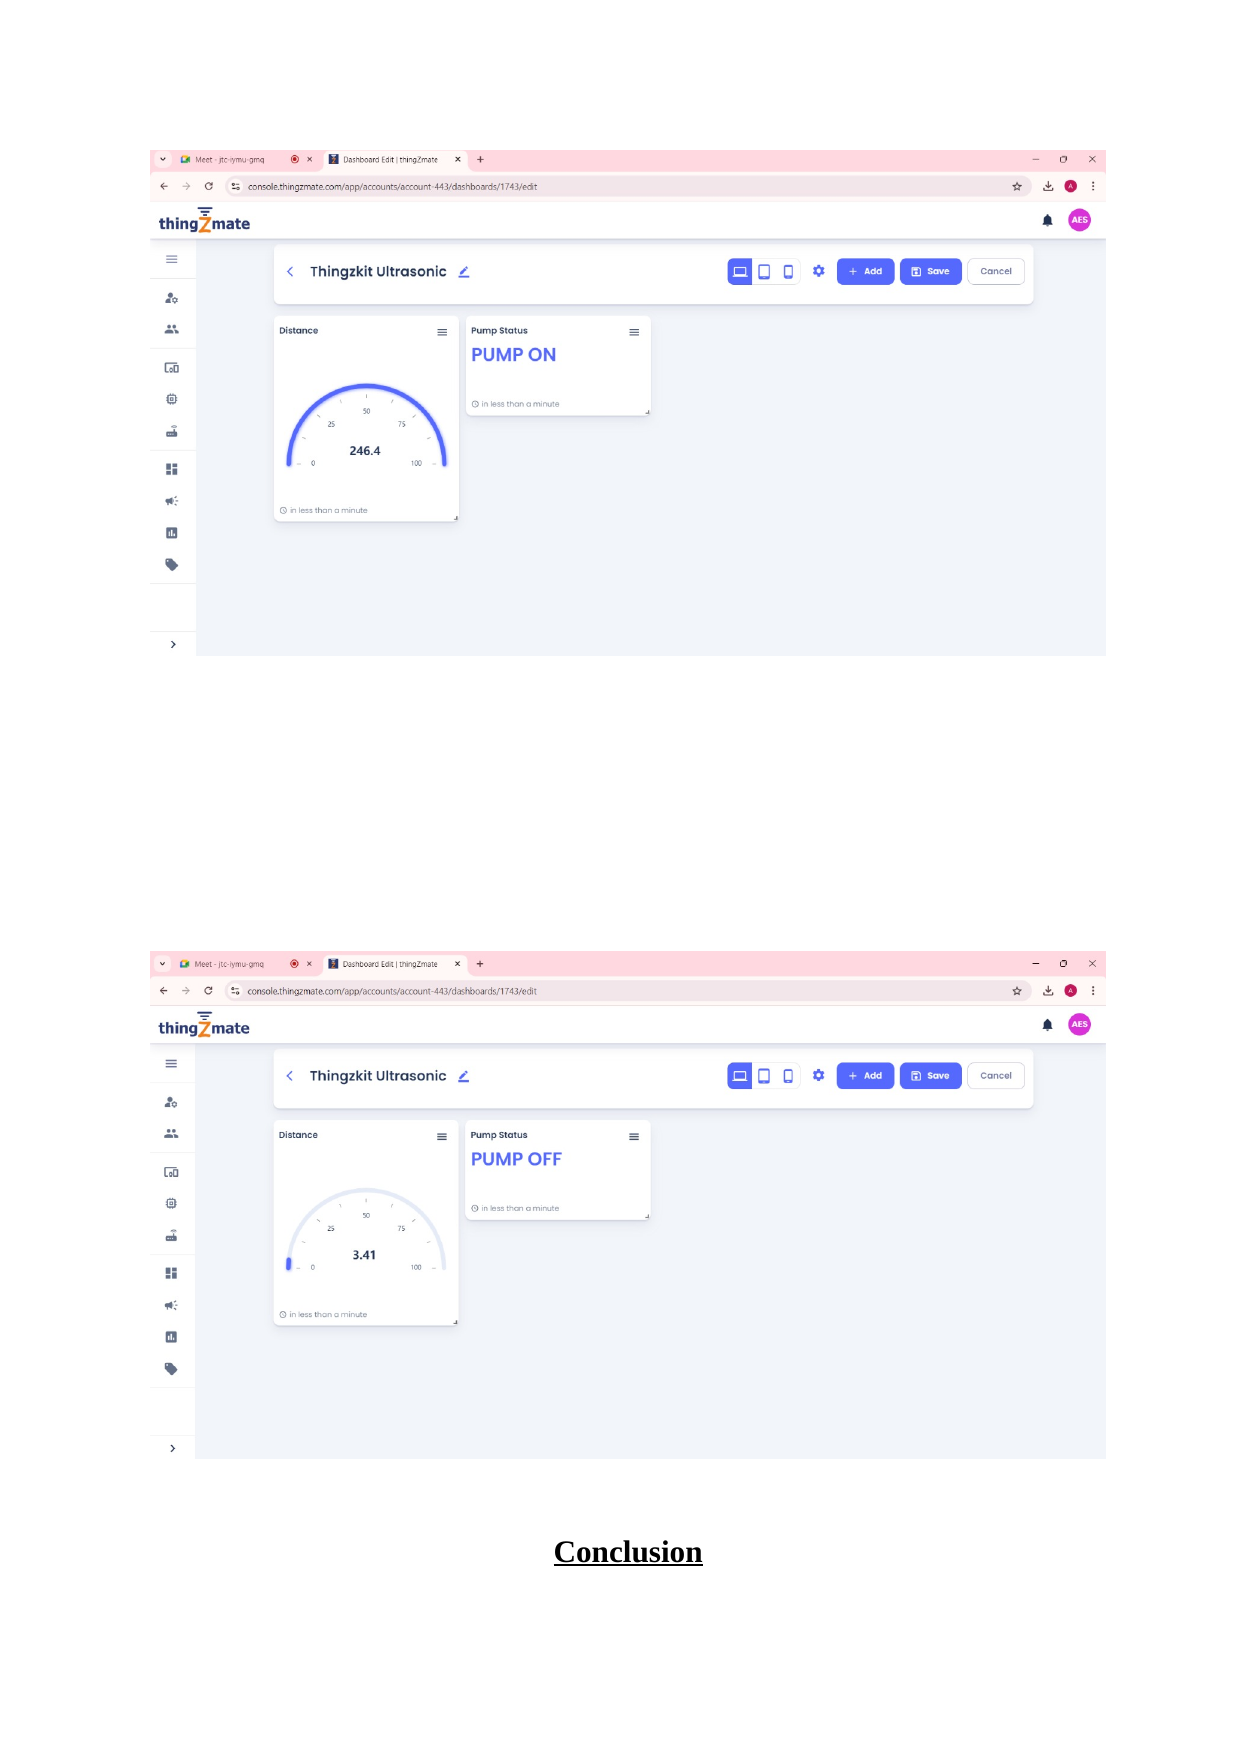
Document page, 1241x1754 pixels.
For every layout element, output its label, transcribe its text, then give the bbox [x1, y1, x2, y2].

picture [150, 150, 1106, 656]
text Conclusion [150, 1533, 1106, 1569]
picture [150, 951, 1106, 1459]
